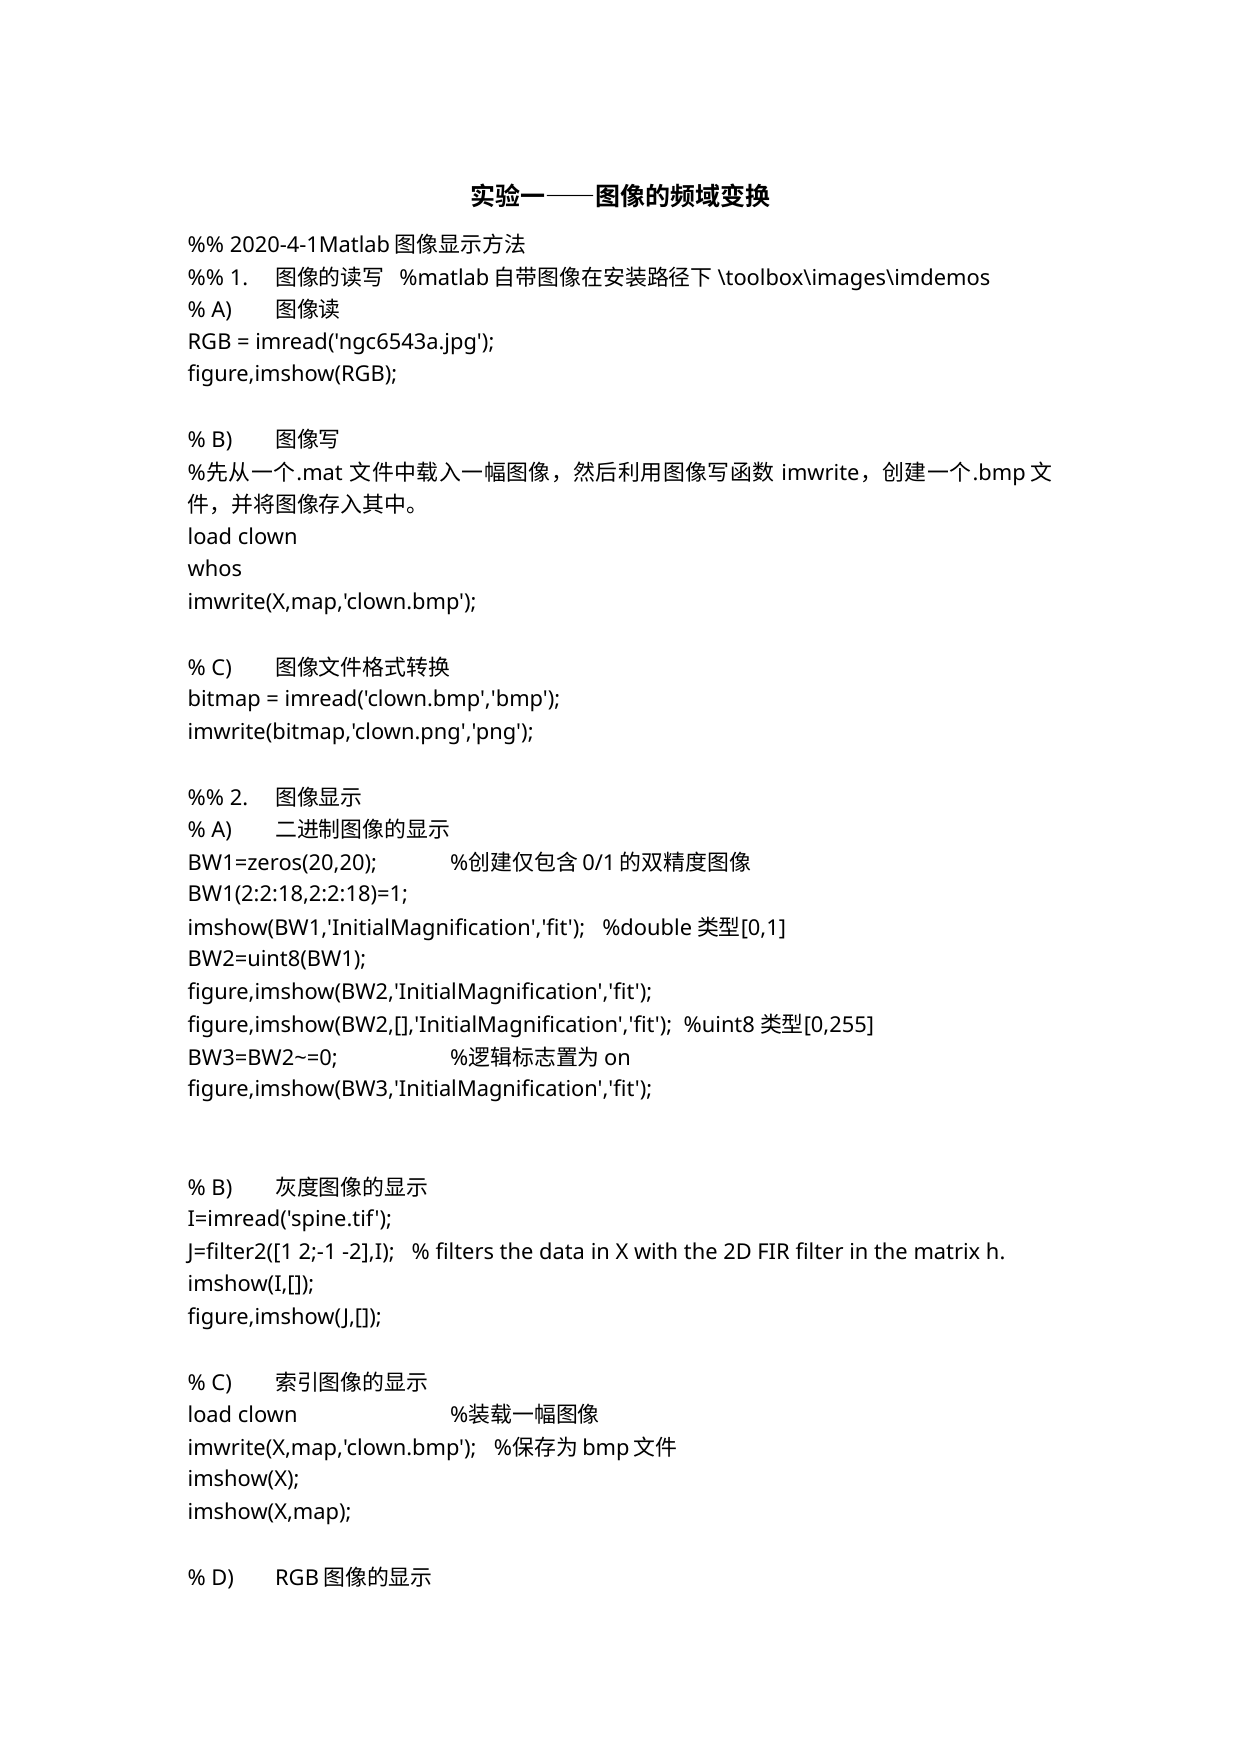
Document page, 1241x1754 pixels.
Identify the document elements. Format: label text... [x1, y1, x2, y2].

text % B) 灰度图像的显示 [187, 1169, 1053, 1202]
text % C) 图像文件格式转换 [187, 649, 1053, 682]
text figure,imshow(BW2,'InitialMagnification','fit'); [187, 974, 1053, 1007]
text % B) 图像写 [187, 422, 1053, 454]
text imshow(I,[]); [187, 1267, 1053, 1299]
text BW2=uint8(BW1); [187, 942, 1053, 974]
text J=filter2([1 2;-1 -2],I); % filters the data in X with the 2D FIR filter in the matrix h. [187, 1234, 1053, 1267]
text imwrite(X,map,'clown.bmp'); %保存为bmp文件 [187, 1429, 1053, 1462]
text 实验一——图像的频域变换 [187, 162, 1053, 227]
text figure,imshow(J,[]); [187, 1299, 1053, 1332]
text % C) 索引图像的显示 [187, 1364, 1053, 1397]
text %% 1. 图像的读写 %matlab自带图像在安装路径下 \toolbox\images\imdemos [187, 259, 1053, 292]
text % D) RGB图像的显示 [187, 1559, 1053, 1592]
text %先从一个.mat 文件中载入一幅图像，然后利用图像写函数imwrite，创建一个.bmp文件，并将图像存入其中。 [187, 454, 1053, 519]
text I=imread('spine.tif'); [187, 1202, 1053, 1234]
text %% 2. 图像显示 [187, 779, 1053, 812]
text %% 2020-4-1Matlab图像显示方法 [187, 227, 1053, 259]
text figure,imshow(RGB); [187, 357, 1053, 389]
text load clown %装载一幅图像 [187, 1397, 1053, 1429]
text RGB = imread('ngc6543a.jpg'); [187, 324, 1053, 357]
text whos [187, 552, 1053, 584]
text figure,imshow(BW3,'InitialMagnification','fit'); [187, 1072, 1053, 1104]
text imshow(X,map); [187, 1494, 1053, 1527]
text load clown [187, 519, 1053, 552]
text % A) 二进制图像的显示 [187, 812, 1053, 844]
text imshow(BW1,'InitialMagnification','fit'); %double类型[0,1] [187, 909, 1053, 942]
text bitmap = imread('clown.bmp','bmp'); [187, 682, 1053, 714]
text imwrite(X,map,'clown.bmp'); [187, 584, 1053, 617]
text imwrite(bitmap,'clown.png','png'); [187, 714, 1053, 747]
text BW3=BW2~=0; %逻辑标志置为on [187, 1039, 1053, 1072]
text imshow(X); [187, 1462, 1053, 1494]
text figure,imshow(BW2,[],'InitialMagnification','fit'); %uint8类型[0,255] [187, 1007, 1053, 1039]
text BW1(2:2:18,2:2:18)=1; [187, 877, 1053, 909]
text % A) 图像读 [187, 292, 1053, 324]
text BW1=zeros(20,20); %创建仅包含0/1的双精度图像 [187, 844, 1053, 877]
